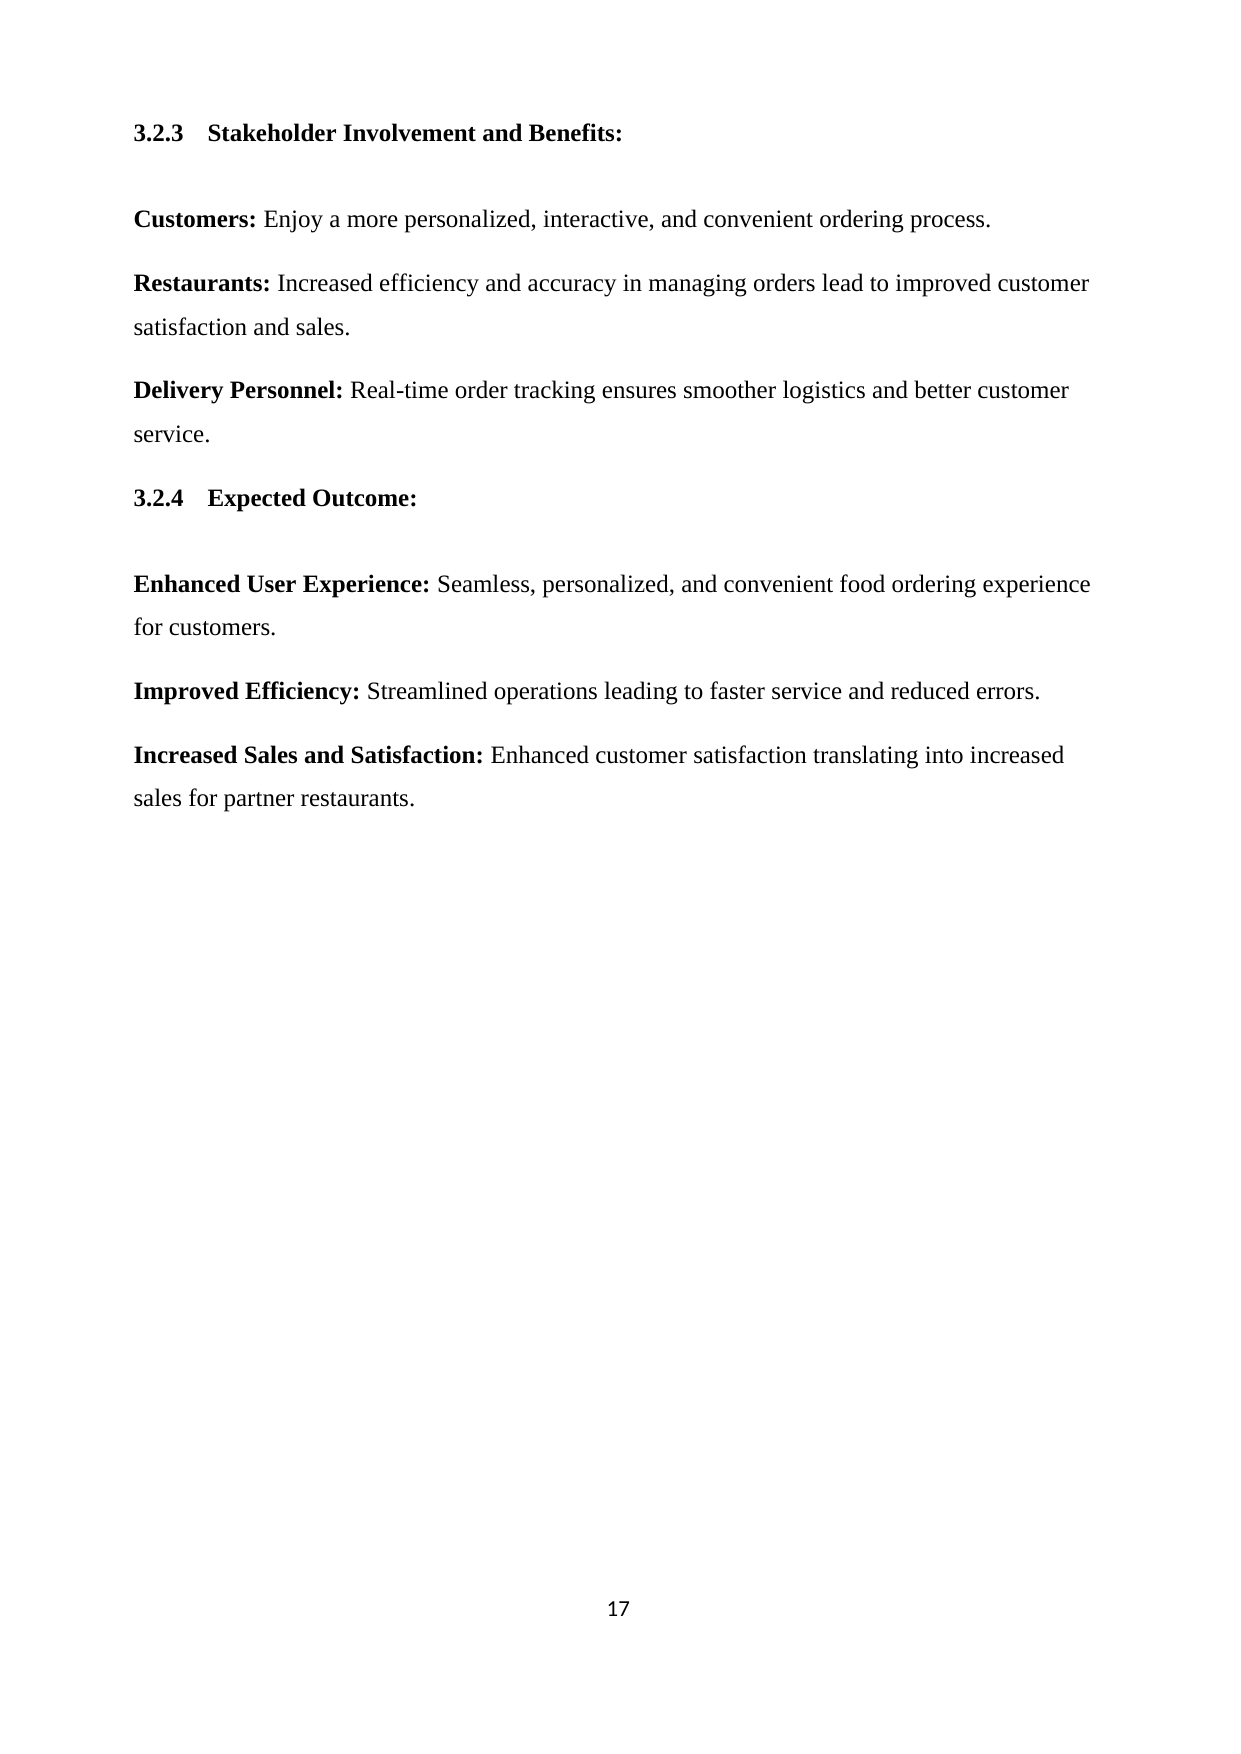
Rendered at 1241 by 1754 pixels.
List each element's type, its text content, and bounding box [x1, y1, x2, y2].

list Stakeholder Involvement and Benefits: [133, 118, 1103, 147]
text Improved Efficiency: Streamlined operations leading to faster service and reduced errors. [133, 676, 1103, 705]
list Expected Outcome: [133, 483, 1103, 511]
text Restaurants: Increased efficiency and accuracy in managing orders lead to improved customer satisfaction and sales. [133, 268, 1103, 340]
text Customers: Enjoy a more personalized, interactive, and convenient ordering process. [133, 204, 1103, 233]
text Delivery Personnel: Real-time order tracking ensures smoother logistics and better customer service. [133, 376, 1103, 447]
text Enhanced User Experience: Seamless, personalized, and convenient food ordering experience for customers. [133, 569, 1103, 641]
text Increased Sales and Satisfaction: Enhanced customer satisfaction translating into increased sales for partner restaurants. [133, 740, 1103, 812]
